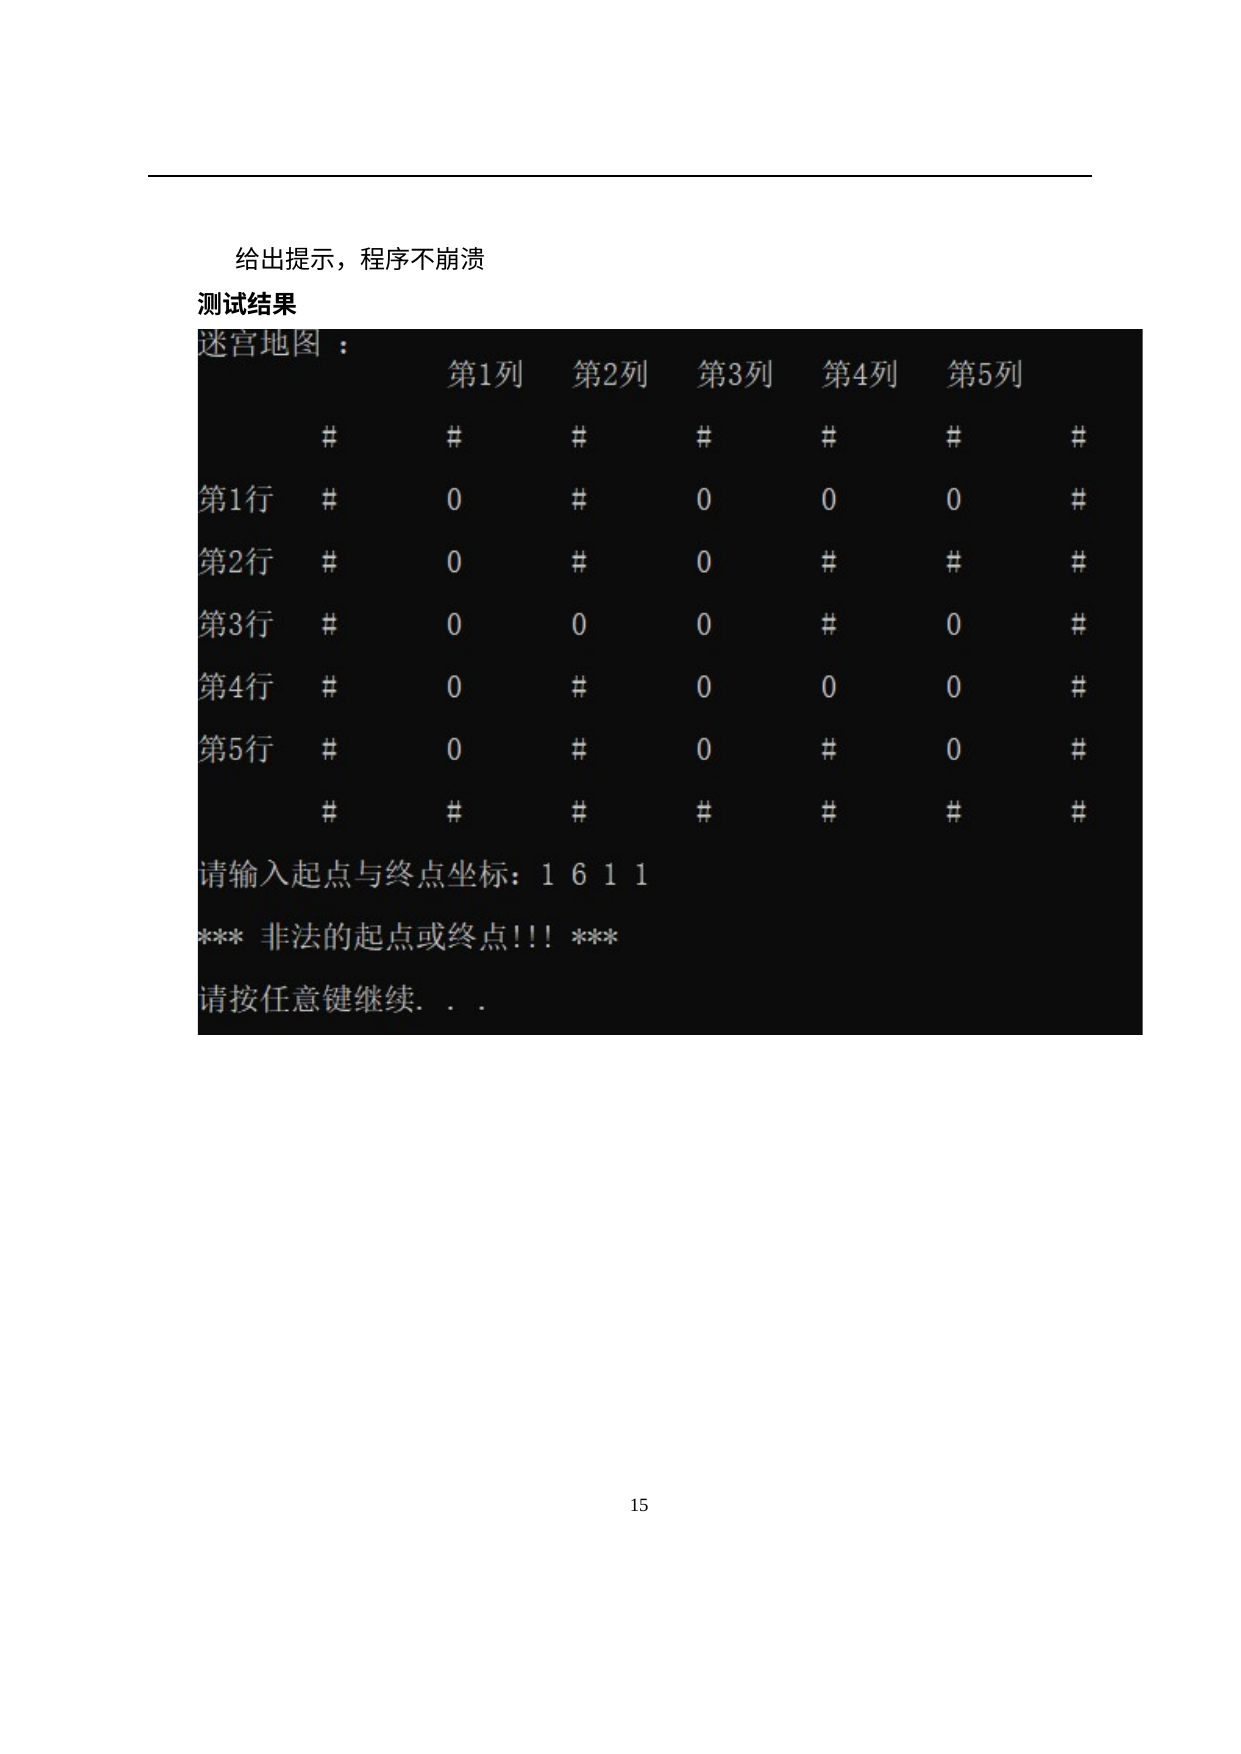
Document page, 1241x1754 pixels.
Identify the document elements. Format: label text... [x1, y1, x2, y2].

list 给出提示，程序不崩溃 [235, 239, 1092, 275]
text 测试结果 [148, 284, 1092, 321]
picture [197, 329, 1143, 1035]
